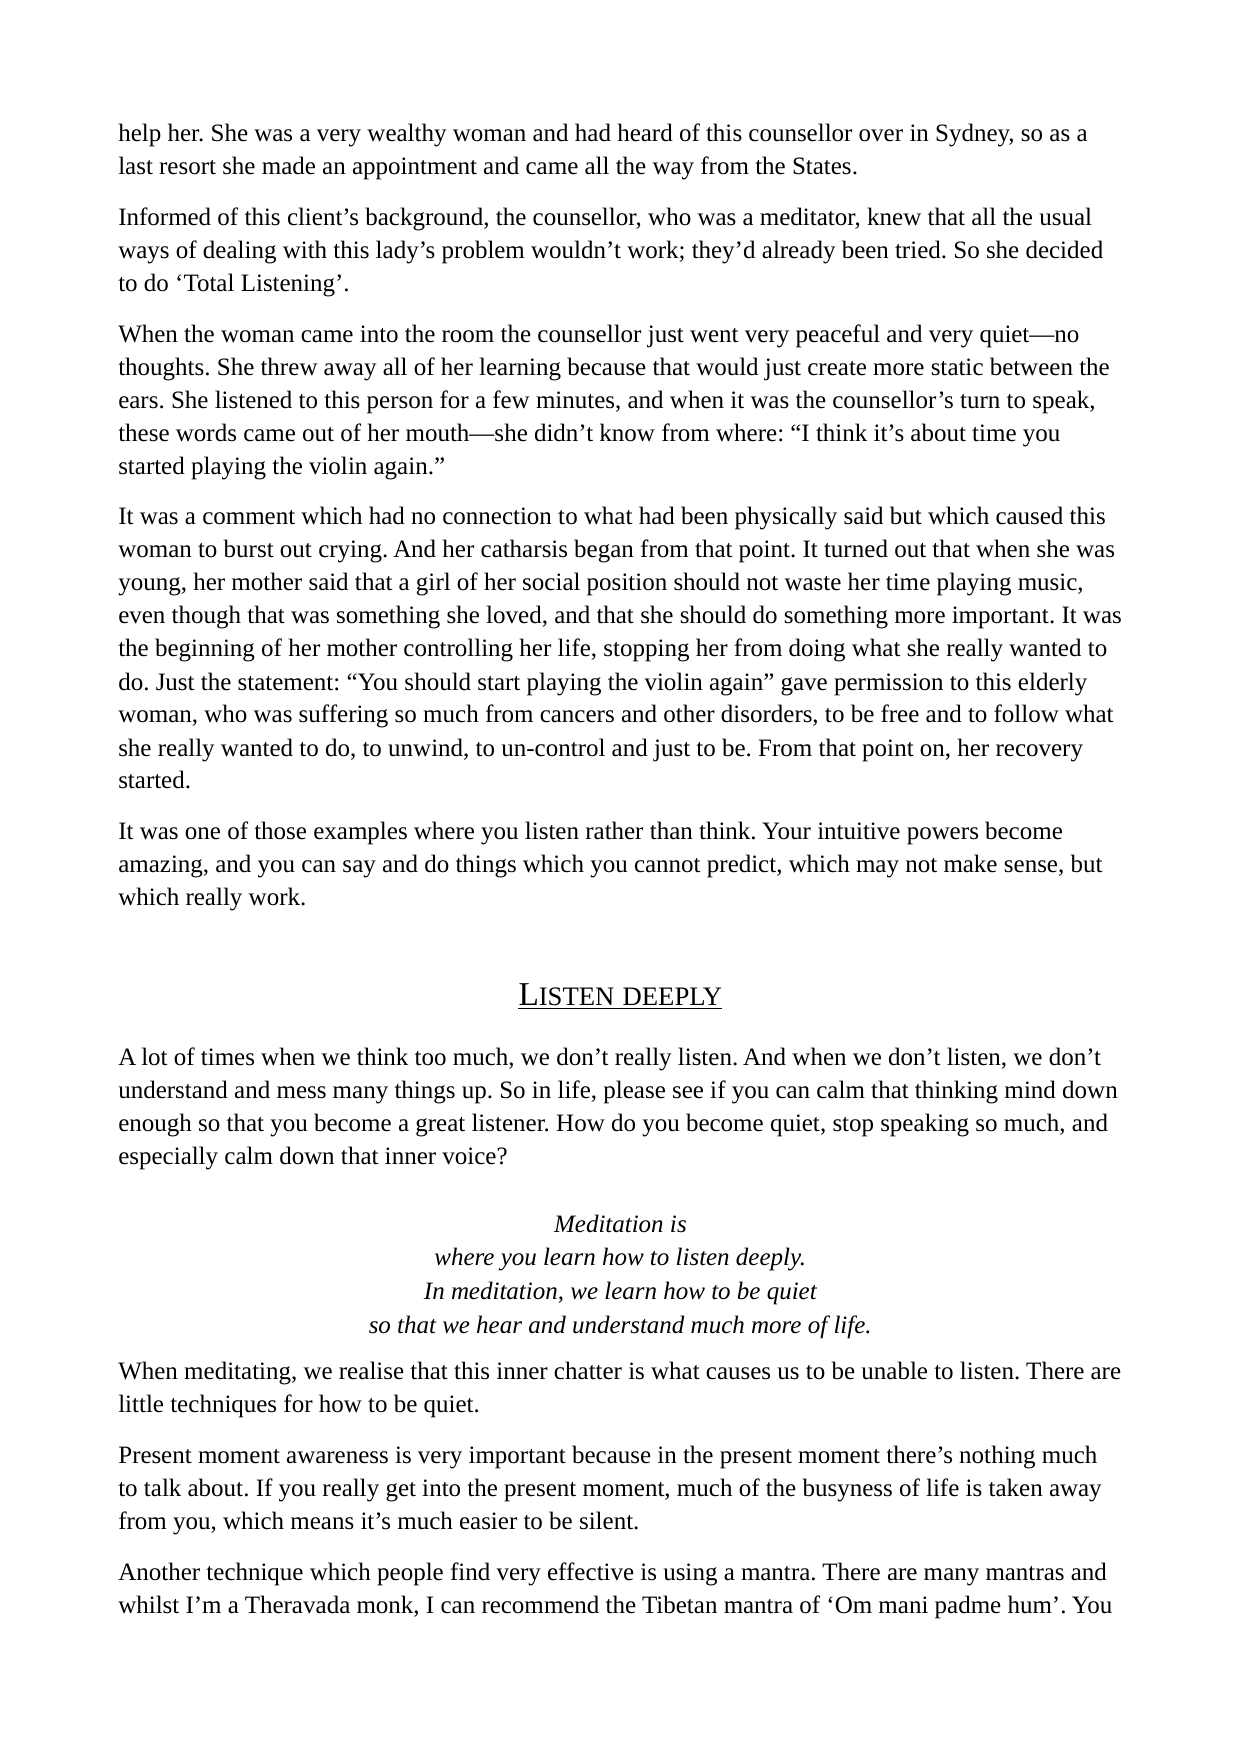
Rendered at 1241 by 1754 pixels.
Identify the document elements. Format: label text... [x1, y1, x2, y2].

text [118, 1557, 1122, 1618]
text Informed of this client’s background, the counsellor, who was a meditator, knew that all the usual ways of dealing with this lady’s problem wouldn’t work; they’d already been tried. So she decided to do ‘Total Listening’. [118, 202, 1122, 297]
text Present moment awareness is very important because in the present moment there’s nothing much to talk about. If you really get into the present moment, much of the busyness of life is taken away from you, which means it’s much easier to be silent. [118, 1440, 1122, 1535]
text When the woman came into the room the counsellor just went very peaceful and very quiet—no thoughts. She threw away all of her learning because that would just create more static between the ears. She listened to this person for a few minutes, and when it was the counsellor’s turn to speak, these words came out of her mouth—she didn’t know from where: “I think it’s about time you started playing the violin again.” [118, 319, 1122, 479]
text It was a comment which had no connection to what had been physically said but which caused this woman to burst out crying. And her catharsis began from that point. It turned out that when she was young, her mother said that a girl of her social position should not waste her time playing music, even though that was something she loved, and that she should do something more important. It was the beginning of her mother controlling her life, stopping her from doing what she really wanted to do. Just the statement: “You should start playing the violin again” gave permission to this elderly woman, who was suffering so much from cancers and other disorders, to be free and to follow what she really wanted to do, to unwind, to un-control and just to be. From that point on, her recovery started. [118, 501, 1122, 794]
text Meditation is where you learn how to listen deeply. In meditation, we learn how to be quiet so that we hear and understand much more of life. [118, 1204, 1122, 1338]
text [118, 118, 1122, 180]
text Listen deeply [118, 974, 1122, 1013]
text A lot of times when we think too much, we don’t really listen. And when we don’t listen, we don’t understand and mess many things up. So in life, please see if you can calm that thinking mind down enough so that you become a great listener. How do you become quiet, stop speaking so much, and especially calm down that inner voice? [118, 1042, 1122, 1170]
text When meditating, we realise that this inner chatter is what causes us to be unable to listen. There are little techniques for how to be quiet. [118, 1356, 1122, 1418]
text It was one of those examples where you listen rather than think. Your intuitive powers become amazing, and you can say and do things which you cannot predict, which may not make sense, but which really work. [118, 816, 1122, 911]
